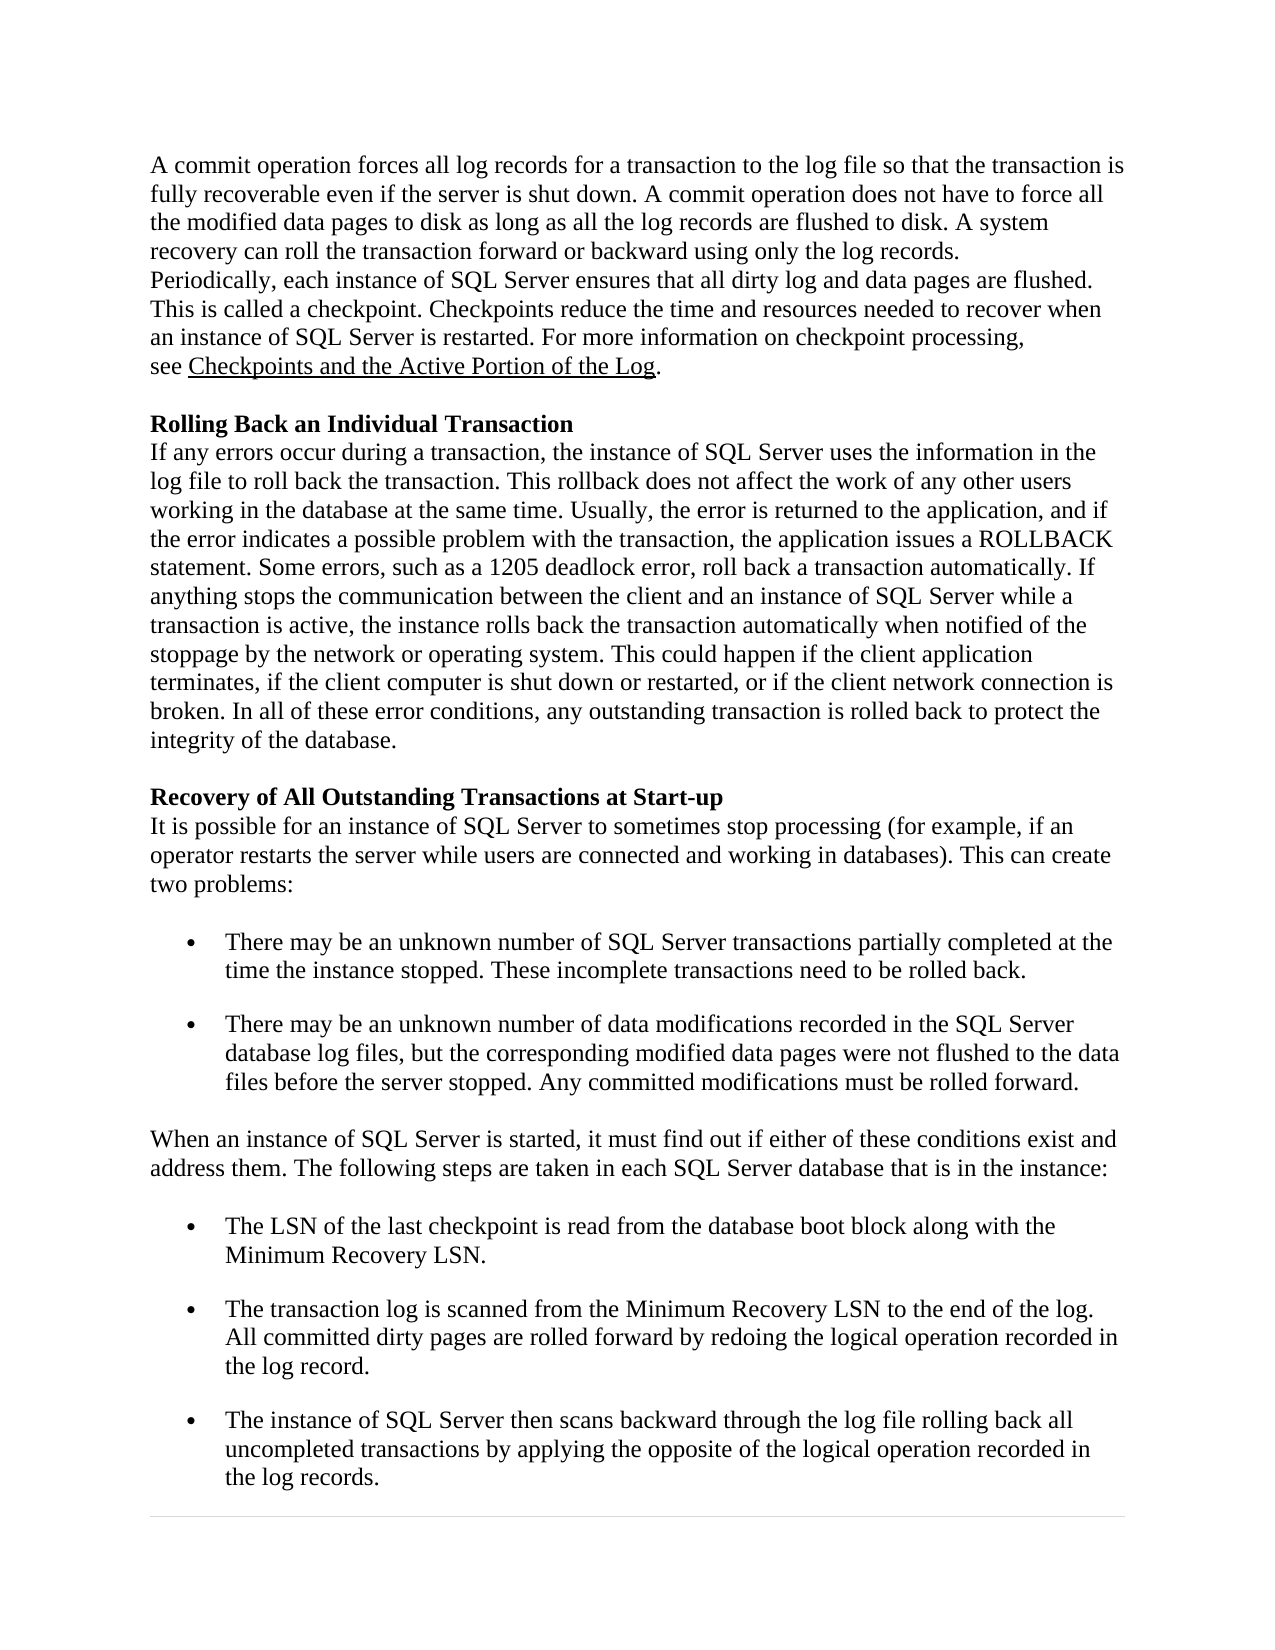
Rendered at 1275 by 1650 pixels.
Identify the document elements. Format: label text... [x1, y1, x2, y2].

subtitle Recovery of All Outstanding Transactions at Start-up [150, 782, 1125, 811]
text If any errors occur during a transaction, the instance of SQL Server uses the information in the log file to roll back the transaction. This rollback does not affect the work of any other users working in the database at the same time. Usually, the error is returned to the application, and if the error indicates a possible problem with the transaction, the application issues a ROLLBACK statement. Some errors, such as a 1205 deadlock error, roll back a transaction automatically. If anything stops the communication between the client and an instance of SQL Server while a transaction is active, the instance rolls back the transaction automatically when notified of the stoppage by the network or operating system. This could happen if the client application terminates, if the client computer is shut down or restarted, or if the client network connection is broken. In all of these error conditions, any outstanding transaction is rolled back to protect the integrity of the database. [150, 437, 1125, 754]
list There may be an unknown number of SQL Server transactions partially completed at the time the instance stopped. These incomplete transactions need to be rolled back. [187, 927, 1125, 984]
list The instance of SQL Server then scans backward through the log file rolling back all uncompleted transactions by applying the opposite of the logical operation recorded in the log records. [187, 1405, 1125, 1491]
text Periodically, each instance of SQL Server ensures that all dirty log and data pages are flushed. This is called a checkpoint. Checkpoints reduce the time and resources needed to recover when an instance of SQL Server is restarted. For more information on checkpoint processing, see Checkpoints and the Active Portion of the Log. [150, 265, 1125, 380]
list There may be an unknown number of data modifications recorded in the SQL Server database log files, but the corresponding modified data pages were not flushed to the data files before the server stopped. Any committed modifications must be rolled forward. [187, 1009, 1125, 1095]
text When an instance of SQL Server is started, it must find out if either of these conditions exist and address them. The following steps are taken in each SQL Server database that is in the instance: [150, 1124, 1125, 1182]
list The transaction log is scanned from the Minimum Recovery LSN to the end of the log. All committed dirty pages are rolled forward by redoing the logical operation recorded in the log record. [187, 1294, 1125, 1380]
text A commit operation forces all log records for a transaction to the log file so that the transaction is fully recoverable even if the server is shut down. A commit operation does not have to force all the modified data pages to disk as long as all the log records are flushed to disk. A system recovery can roll the transaction forward or backward using only the log records. [150, 150, 1125, 265]
text It is possible for an instance of SQL Server to sometimes stop processing (for example, if an operator restarts the server while users are connected and working in databases). This can create two problems: [150, 811, 1125, 897]
subtitle Rolling Back an Individual Transaction [150, 409, 1125, 437]
list The LSN of the last checkpoint is read from the database boot block along with the Minimum Recovery LSN. [187, 1211, 1125, 1269]
